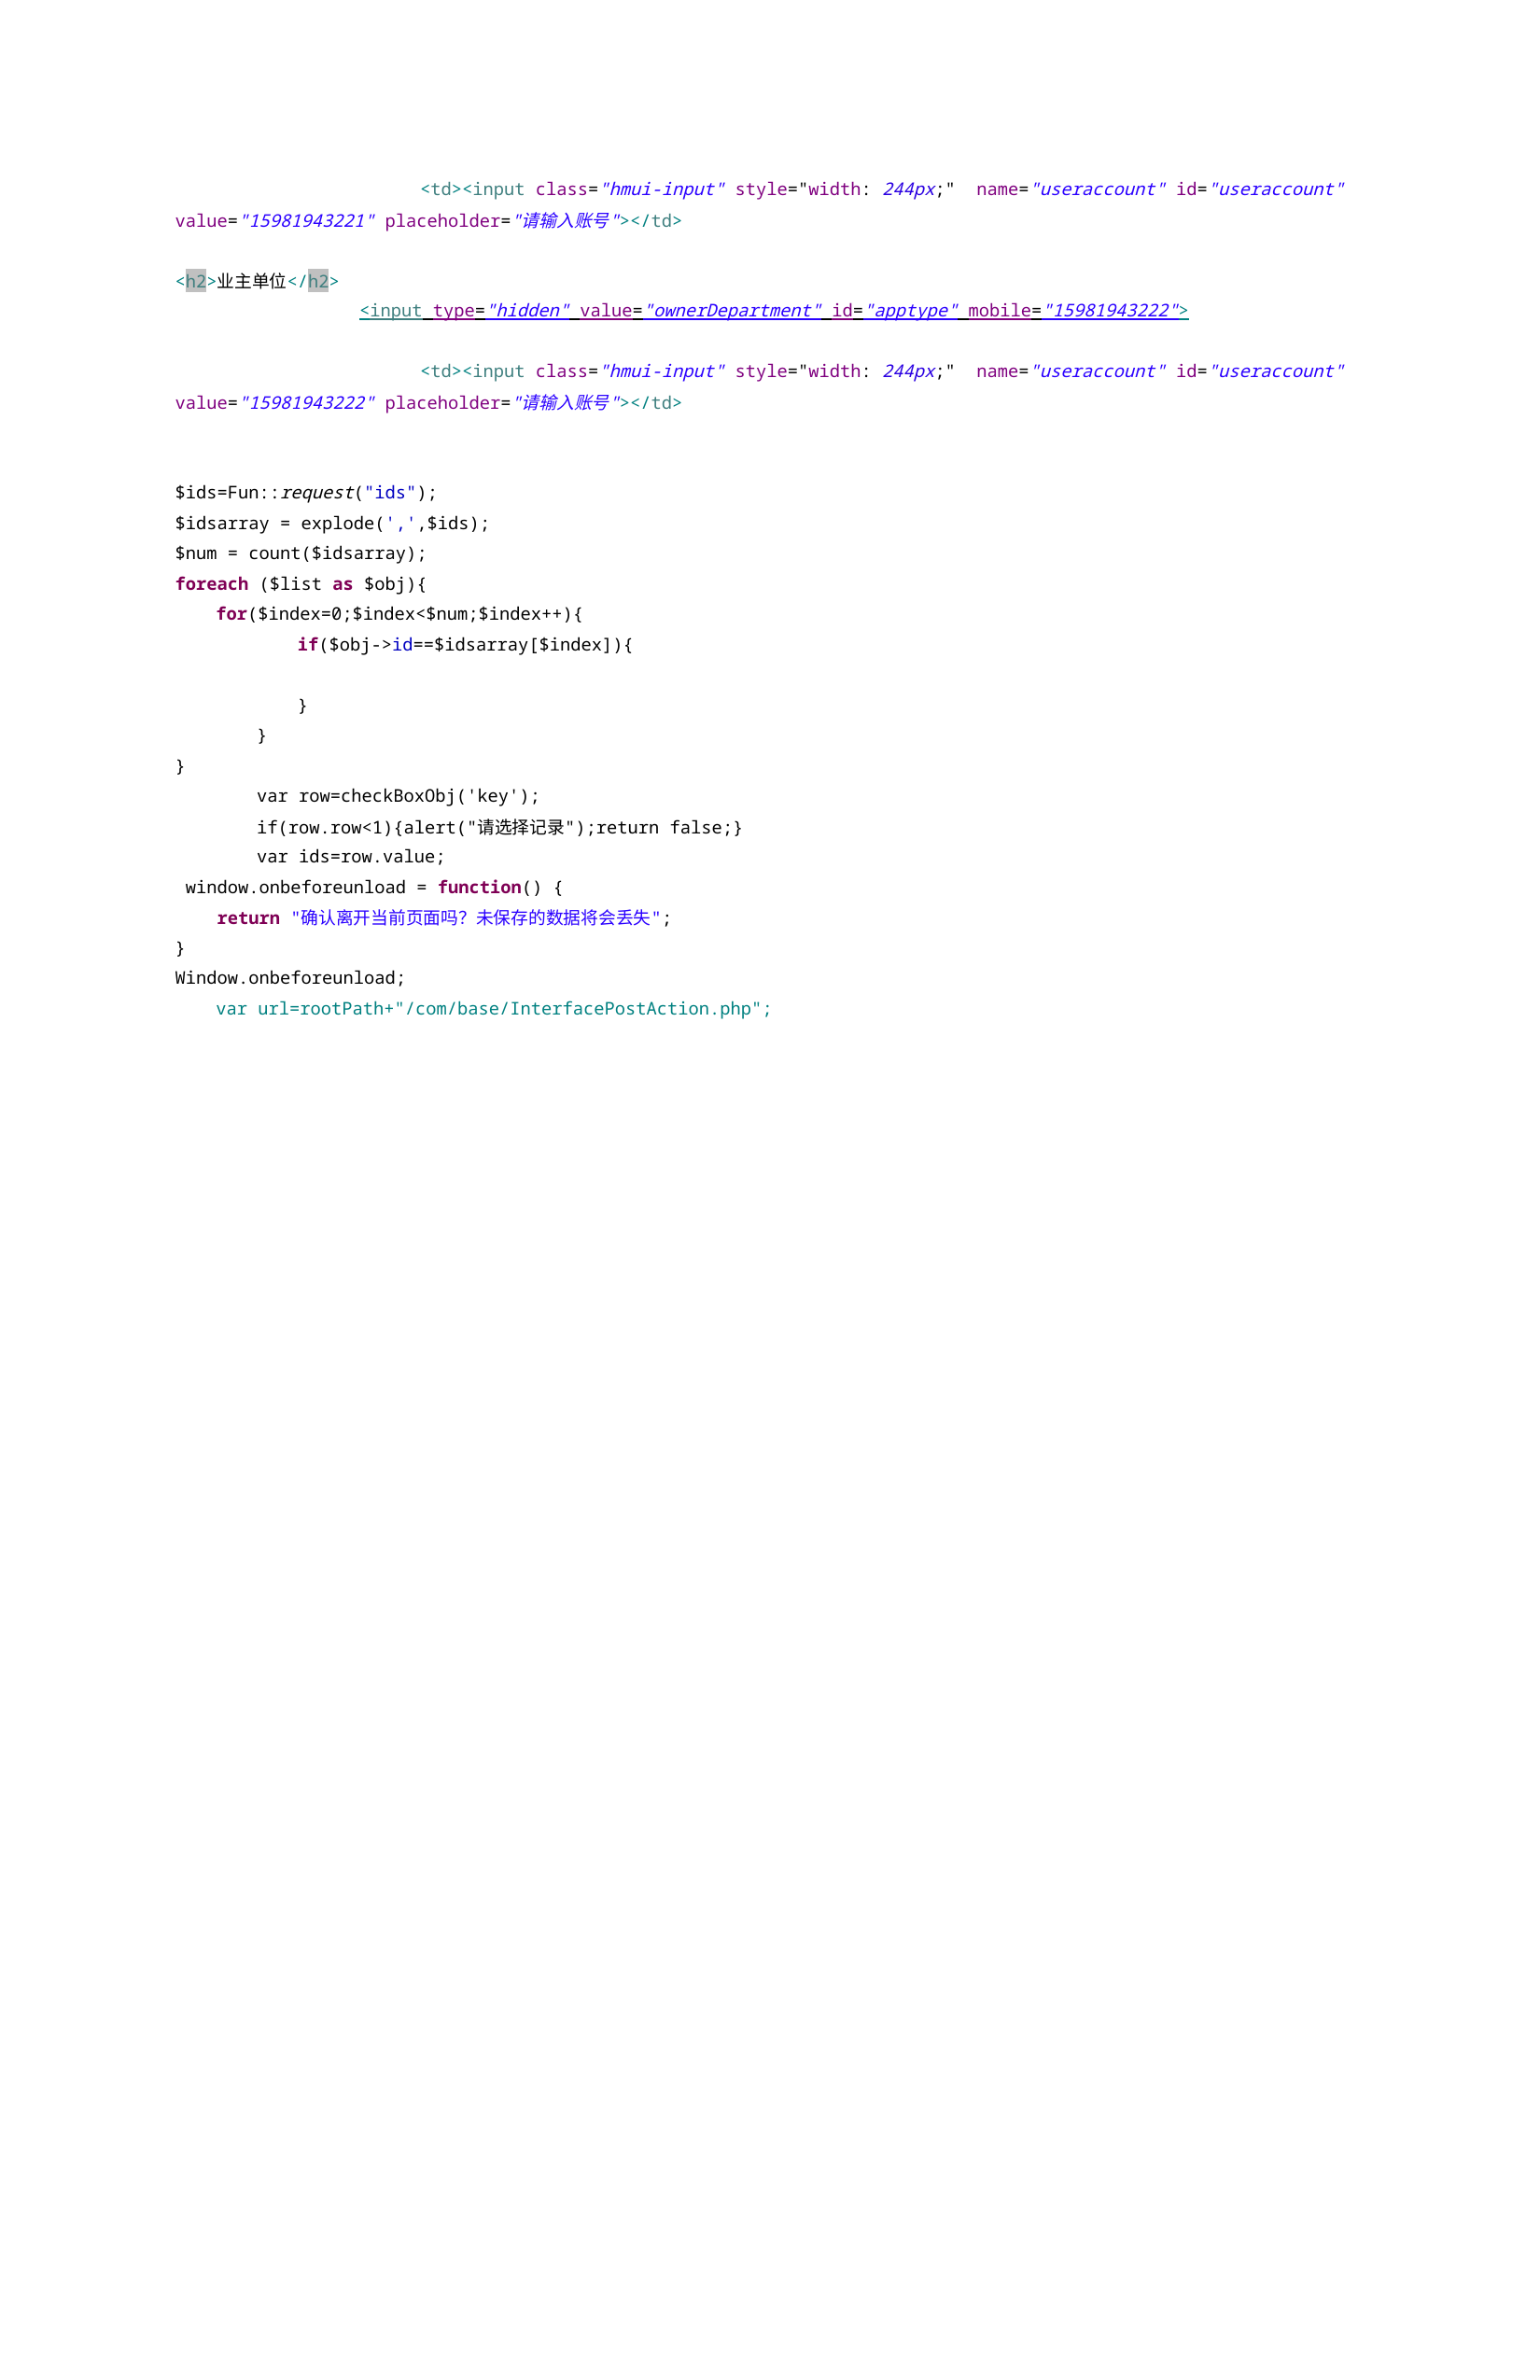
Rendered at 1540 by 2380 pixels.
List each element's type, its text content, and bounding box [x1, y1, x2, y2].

text foreach ($list as $obj){ [175, 568, 1365, 598]
text <td><input class="hmui-input" style="width: 244px;" name="useraccount" id="useraccount" value="15981943222" placeholder="请输入账号"></td> [175, 356, 1365, 416]
text for($index=0;$index<$num;$index++){ [175, 598, 1365, 629]
text <input type="hidden" value="ownerDepartment" id="apptype" mobile="15981943222"> [175, 295, 1365, 326]
text } [175, 690, 1365, 720]
text var row=checkBoxObj('key'); [175, 780, 1365, 811]
text $idsarray = explode(',',$ids); [175, 508, 1365, 538]
text window.onbeforeunload = function() { [175, 872, 1365, 902]
text return "确认离开当前页面吗？未保存的数据将会丢失"; [175, 902, 1365, 932]
text if(row.row<1){alert("请选择记录");return false;} [175, 811, 1365, 841]
text Window.onbeforeunload; [175, 962, 1365, 993]
text if($obj->id==$idsarray[$index]){ [175, 629, 1365, 659]
text <td><input class="hmui-input" style="width: 244px;" name="useraccount" id="useraccount" value="15981943221" placeholder="请输入账号"></td> [175, 174, 1365, 234]
text var ids=row.value; [175, 841, 1365, 872]
text } [175, 750, 1365, 780]
text <h2>业主单位</h2> [175, 265, 1365, 295]
text $ids=Fun::request("ids"); [175, 477, 1365, 508]
text var url=rootPath+"/com/base/InterfacePostAction.php"; [175, 993, 1365, 1023]
text } [175, 932, 1365, 962]
text } [175, 720, 1365, 750]
text $num = count($idsarray); [175, 538, 1365, 568]
